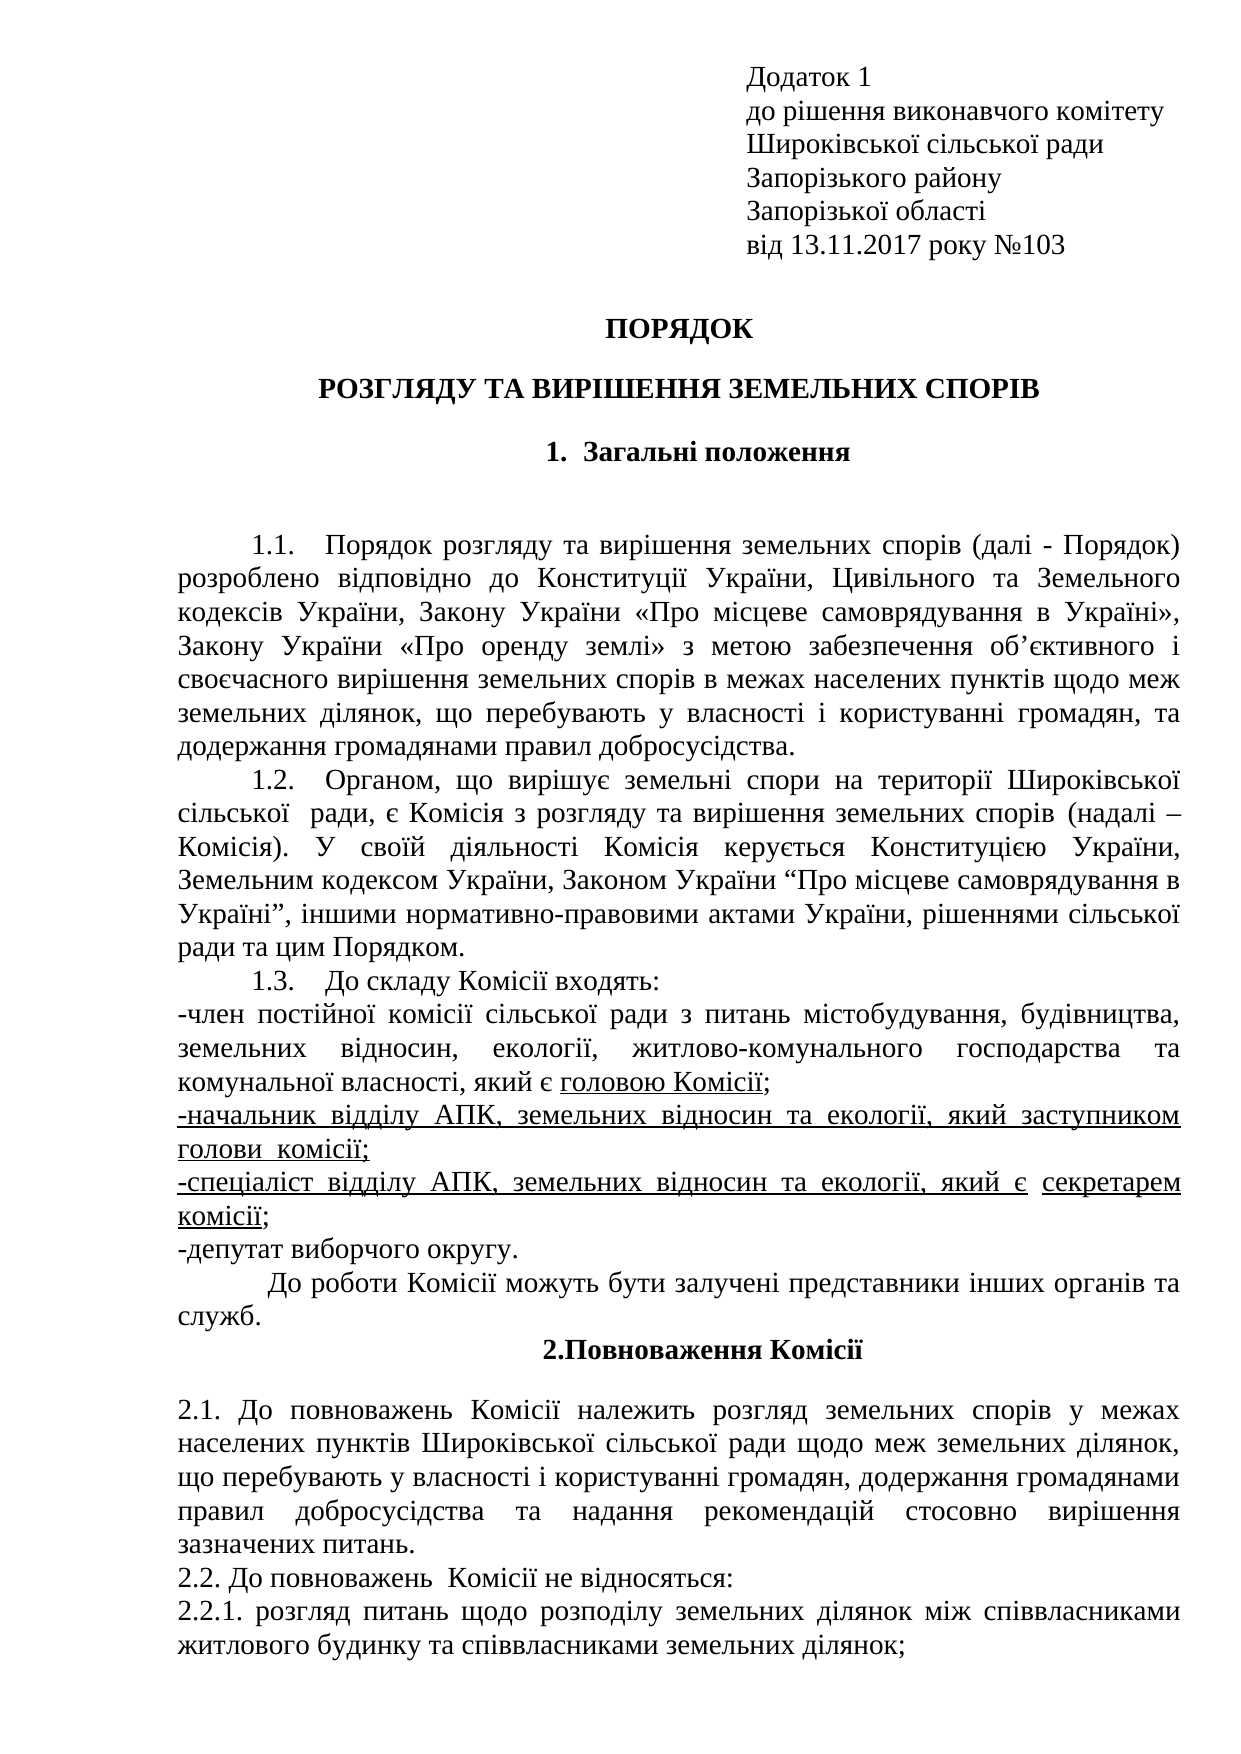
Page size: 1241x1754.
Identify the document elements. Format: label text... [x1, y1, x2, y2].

list До складу Комісії входять: [177, 963, 1181, 997]
text Запорізької області [177, 193, 1181, 227]
text розгляду та вирішення земельних спорів [177, 371, 1181, 404]
text Порядок [177, 311, 1181, 345]
text 2.Повноваження Комісії [224, 1332, 1181, 1366]
list Органом, що вирішує земельні спори на території Широківської сільської ради, є Комісія з розгляду та вирішення земельних спорів (надалі – Комісія). У своїй діяльності Комісія керується Конституцією України, Земельним кодексом України, Законом України “Про місцеве самоврядування в Україні”, іншими нормативно-правовими актами України, рішеннями сільської ради та цим Порядком. [177, 762, 1181, 963]
text -член постійної комісії сільської ради з питань містобудування, будівництва, земельних відносин, екології, житлово-комунального господарства та комунальної власності, який є головою Комісії; [177, 997, 1181, 1097]
text -депутат виборчого округу. [177, 1231, 1181, 1265]
list Порядок розгляду та вирішення земельних спорів (далі - Порядок) розроблено відповідно до Конституції України, Цивільного та Земельного кодексів України, Закону України «Про місцеве самоврядування в Україні», Закону України «Про оренду землі» з метою забезпечення об’єктивного і своєчасного вирішення земельних спорів в межах населених пунктів щодо меж земельних ділянок, що перебувають у власності і користуванні громадян, та додержання громадянами правил добросусідства. [177, 527, 1181, 762]
text Широківської сільської ради [177, 126, 1181, 160]
text до рішення виконавчого комітету [177, 93, 1181, 126]
text 2.2.1. розгляд питань щодо розподілу земельних ділянок між співвласниками житлового будинку та співвласниками земельних ділянок; [177, 1593, 1181, 1660]
text 2.2. До повноважень Комісії не відносяться: [177, 1560, 1181, 1593]
text -спеціаліст відділу АПК, земельних відносин та екології, який є секретарем комісії; [177, 1164, 1181, 1231]
text До роботи Комісії можуть бути залучені представники інших органів та служб. [177, 1265, 1181, 1332]
text Додаток 1 [177, 59, 1181, 93]
text від 13.11.2017 року №103 [177, 227, 1181, 260]
text Запорізького району [177, 160, 1181, 193]
text 2.1. До повноважень Комісії належить розгляд земельних спорів у межах населених пунктів Широківської сільської ради щодо меж земельних ділянок, що перебувають у власності і користуванні громадян, додержання громадянами правил добросусідства та надання рекомендацій стосовно вирішення зазначених питань. [177, 1392, 1181, 1560]
subtitle Загальні положення [215, 434, 1181, 468]
text -начальник відділу АПК, земельних відносин та екології, який заступником голови комісії; [177, 1097, 1181, 1126]
text -начальник відділу АПК, земельних відносин та екології, який заступником голови комісії; [177, 1128, 1181, 1164]
